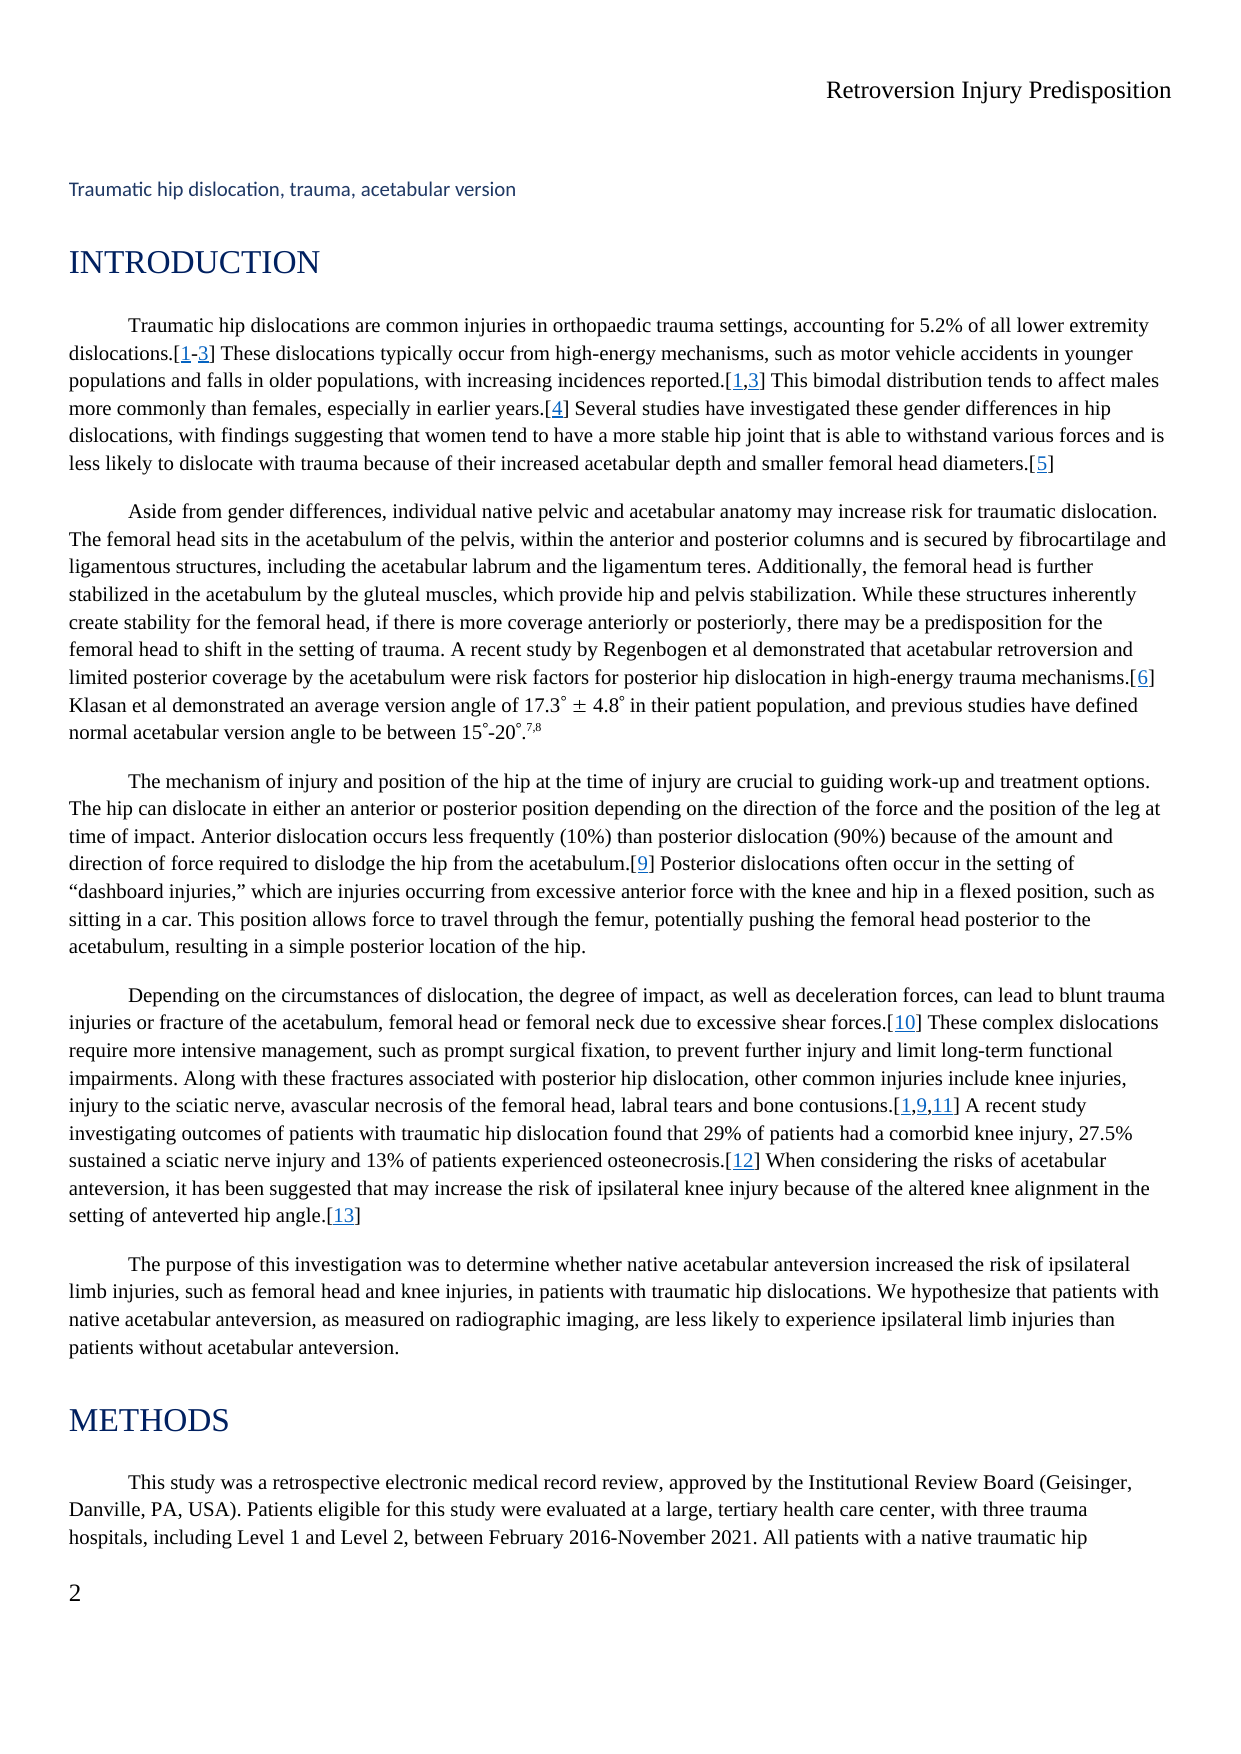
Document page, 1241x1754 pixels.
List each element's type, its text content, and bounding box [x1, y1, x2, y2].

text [69, 1470, 1171, 1549]
text The purpose of this investigation was to determine whether native acetabular anteversion increased the risk of ipsilateral limb injuries, such as femoral head and knee injuries, in patients with traumatic hip dislocations. We hypothesize that patients with native acetabular anteversion, as measured on radiographic imaging, are less likely to experience ipsilateral limb injuries than patients without acetabular anteversion. [69, 1252, 1171, 1359]
text METHODS [69, 1400, 1171, 1438]
text Depending on the circumstances of dislocation, the degree of impact, as well as deceleration forces, can lead to blunt trauma injuries or fracture of the acetabulum, femoral head or femoral neck due to excessive shear forces.[10] These complex dislocations require more intensive management, such as prompt surgical fixation, to prevent further injury and limit long-term functional impairments. Along with these fractures associated with posterior hip dislocation, other common injuries include knee injuries, injury to the sciatic nerve, avascular necrosis of the femoral head, labral tears and bone contusions.[1,9,11] A recent study investigating outcomes of patients with traumatic hip dislocation found that 29% of patients had a comorbid knee injury, 27.5% sustained a sciatic nerve injury and 13% of patients experienced osteonecrosis.[12] When considering the risks of acetabular anteversion, it has been suggested that may increase the risk of ipsilateral knee injury because of the altered knee alignment in the setting of anteverted hip angle.[13] [69, 983, 1171, 1227]
text The mechanism of injury and position of the hip at the time of injury are crucial to guiding work-up and treatment options. The hip can dislocate in either an anterior or posterior position depending on the direction of the force and the position of the leg at time of impact. Anterior dislocation occurs less frequently (10%) than posterior dislocation (90%) because of the amount and direction of force required to dislodge the hip from the acetabulum.[9] Posterior dislocations often occur in the setting of “dashboard injuries,” which are injuries occurring from excessive anterior force with the knee and hip in a flexed position, such as sitting in a car. This position allows force to travel through the femur, potentially pushing the femoral head posterior to the acetabulum, resulting in a simple posterior location of the hip. [69, 768, 1171, 958]
text Aside from gender differences, individual native pelvic and acetabular anatomy may increase risk for traumatic dislocation. The femoral head sits in the acetabulum of the pelvis, within the anterior and posterior columns and is secured by fibrocartilage and ligamentous structures, including the acetabular labrum and the ligamentum teres. Additionally, the femoral head is further stabilized in the acetabulum by the gluteal muscles, which provide hip and pelvis stabilization. While these structures inherently create stability for the femoral head, if there is more coverage anteriorly or posteriorly, there may be a predisposition for the femoral head to shift in the setting of trauma. A recent study by Regenbogen et al demonstrated that acetabular retroversion and limited posterior coverage by the acetabulum were risk factors for posterior hip dislocation in high-energy trauma mechanisms.[6] Klasan et al demonstrated an average version angle of 17.3 4.8 in their patient population, and previous studies have defined normal acetabular version angle to be between 15-20.7,8 [69, 499, 1171, 744]
text Traumatic hip dislocations are common injuries in orthopaedic trauma settings, accounting for 5.2% of all lower extremity dislocations.[1-3] These dislocations typically occur from high-energy mechanisms, such as motor vehicle accidents in younger populations and falls in older populations, with increasing incidences reported.[1,3] This bimodal distribution tends to affect males more commonly than females, especially in earlier years.[4] Several studies have investigated these gender differences in hip dislocations, with findings suggesting that women tend to have a more stable hip joint that is able to withstand various forces and is less likely to dislocate with trauma because of their increased acetabular depth and smaller femoral head diameters.[5] [69, 313, 1171, 475]
text INTRODUCTION [69, 243, 1171, 281]
text Traumatic hip dislocation, trauma, acetabular version [69, 176, 1171, 202]
